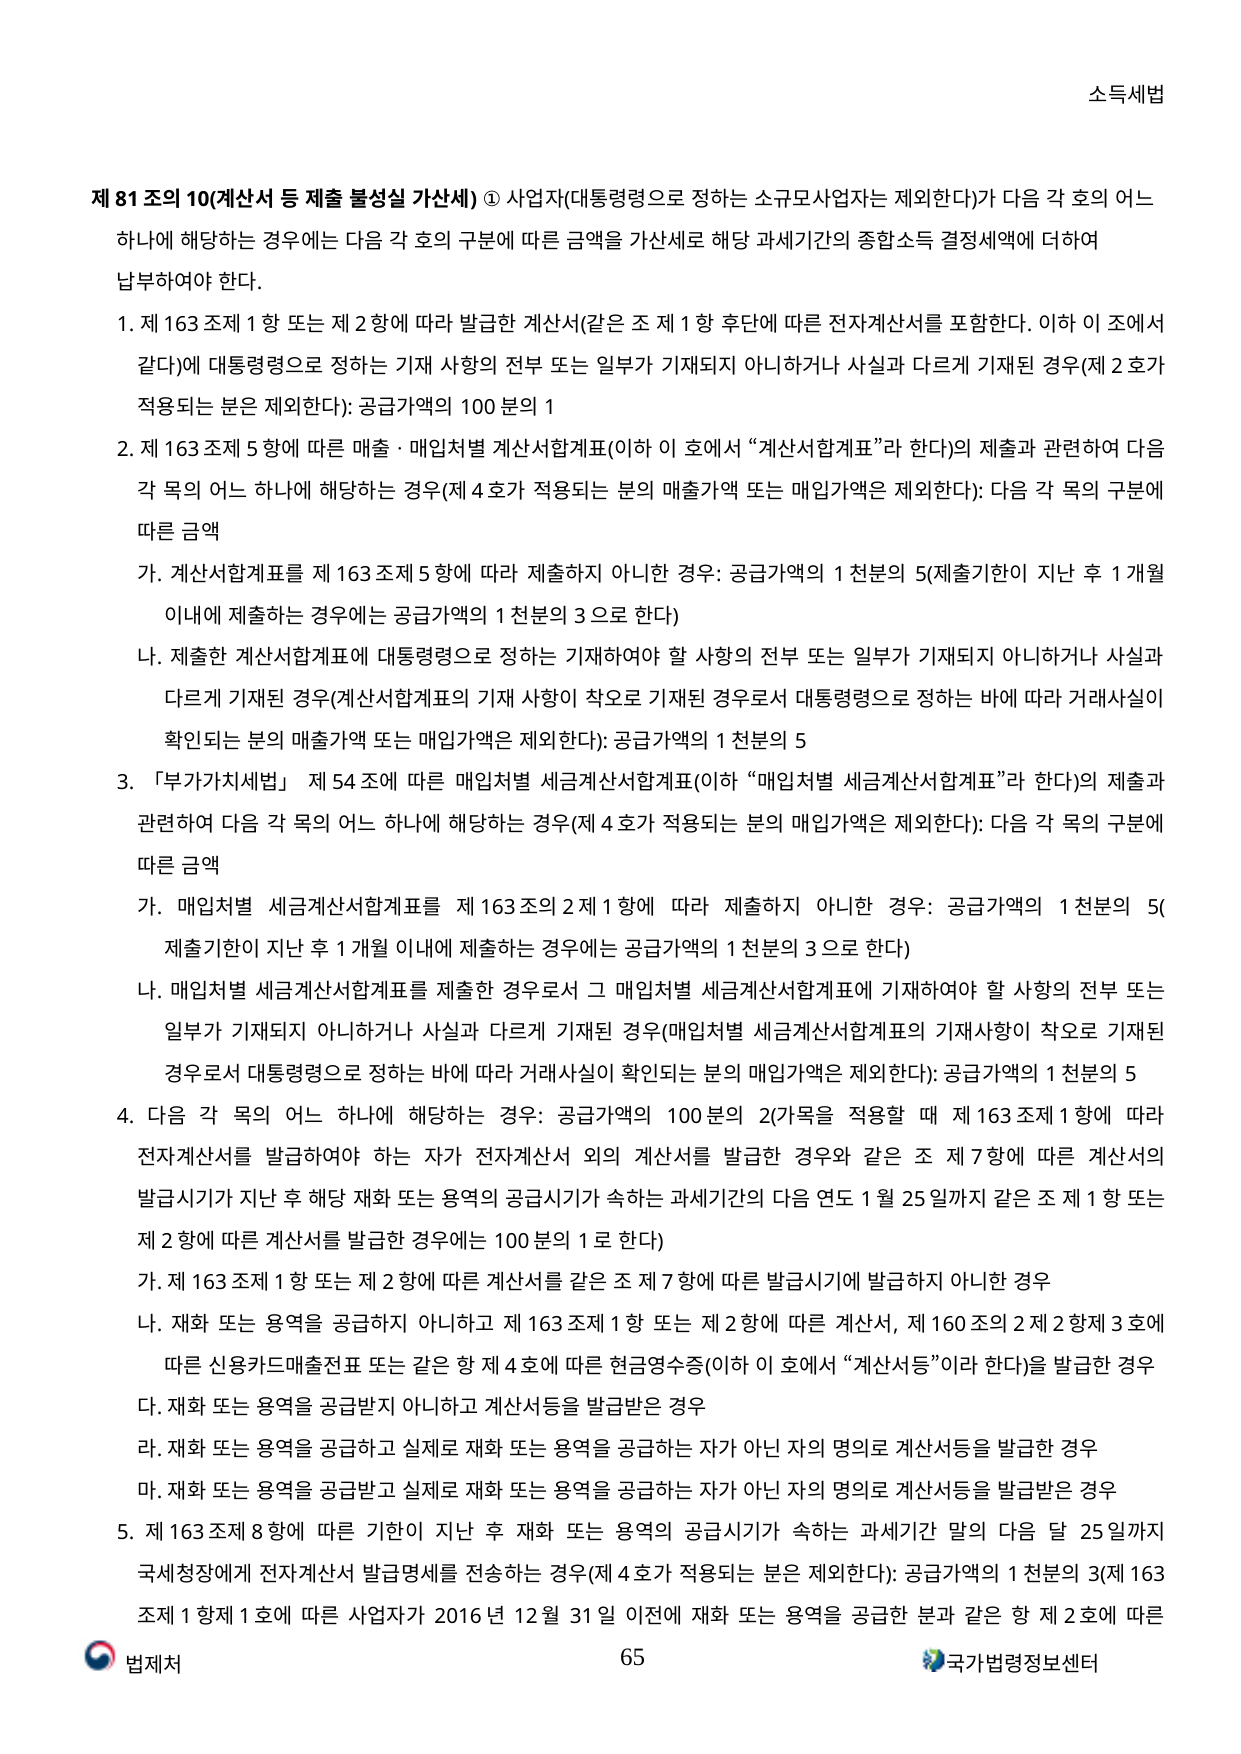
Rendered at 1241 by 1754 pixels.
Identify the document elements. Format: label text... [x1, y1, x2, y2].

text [117, 1504, 1165, 1629]
picture [892, 1637, 947, 1672]
text 4. 다음 각 목의 어느 하나에 해당하는 경우: 공급가액의 100분의 2(가목을 적용할 때 제163조제1항에 따라 전자계산서를 발급하여야 하는 자가 전자계산서 외의 계산서를 발급한 경우와 같은 조 제7항에 따른 계산서의 발급시기가 지난 후 해당 재화 또는 용역의 공급시기가 속하는 과세기간의 다음 연도 1월 25일까지 같은 조 제1항 또는 제2항에 따른 계산서를 발급한 경우에는 100분의 1로 한다) [117, 1087, 1165, 1254]
text 나. 제출한 계산서합계표에 대통령령으로 정하는 기재하여야 할 사항의 전부 또는 일부가 기재되지 아니하거나 사실과 다르게 기재된 경우(계산서합계표의 기재 사항이 착오로 기재된 경우로서 대통령령으로 정하는 바에 따라 거래사실이 확인되는 분의 매출가액 또는 매입가액은 제외한다): 공급가액의 1천분의 5 [137, 629, 1165, 754]
text 나. 매입처별 세금계산서합계표를 제출한 경우로서 그 매입처별 세금계산서합계표에 기재하여야 할 사항의 전부 또는 일부가 기재되지 아니하거나 사실과 다르게 기재된 경우(매입처별 세금계산서합계표의 기재사항이 착오로 기재된 경우로서 대통령령으로 정하는 바에 따라 거래사실이 확인되는 분의 매입가액은 제외한다): 공급가액의 1천분의 5 [137, 962, 1165, 1087]
text 제81조의10(계산서 등 제출 불성실 가산세) ① 사업자(대통령령으로 정하는 소규모사업자는 제외한다)가 다음 각 호의 어느 하나에 해당하는 경우에는 다음 각 호의 구분에 따른 금액을 가산세로 해당 과세기간의 종합소득 결정세액에 더하여 납부하여야 한다. [92, 171, 1165, 296]
text 2. 제163조제5항에 따른 매출ㆍ매입처별 계산서합계표(이하 이 호에서 “계산서합계표”라 한다)의 제출과 관련하여 다음 각 목의 어느 하나에 해당하는 경우(제4호가 적용되는 분의 매출가액 또는 매입가액은 제외한다): 다음 각 목의 구분에 따른 금액 [117, 421, 1165, 546]
text 1. 제163조제1항 또는 제2항에 따라 발급한 계산서(같은 조 제1항 후단에 따른 전자계산서를 포함한다. 이하 이 조에서 같다)에 대통령령으로 정하는 기재 사항의 전부 또는 일부가 기재되지 아니하거나 사실과 다르게 기재된 경우(제2호가 적용되는 분은 제외한다): 공급가액의 100분의 1 [117, 296, 1165, 421]
text 3. 「부가가치세법」 제54조에 따른 매입처별 세금계산서합계표(이하 “매입처별 세금계산서합계표”라 한다)의 제출과 관련하여 다음 각 목의 어느 하나에 해당하는 경우(제4호가 적용되는 분의 매입가액은 제외한다): 다음 각 목의 구분에 따른 금액 [117, 754, 1165, 879]
text 나. 재화 또는 용역을 공급하지 아니하고 제163조제1항 또는 제2항에 따른 계산서, 제160조의2제2항제3호에 따른 신용카드매출전표 또는 같은 항 제4호에 따른 현금영수증(이하 이 호에서 “계산서등”이라 한다)을 발급한 경우 [137, 1296, 1165, 1379]
text 가. 제163조제1항 또는 제2항에 따른 계산서를 같은 조 제7항에 따른 발급시기에 발급하지 아니한 경우 [137, 1254, 1165, 1296]
text 가. 매입처별 세금계산서합계표를 제163조의2제1항에 따라 제출하지 아니한 경우: 공급가액의 1천분의 5(제출기한이 지난 후 1개월 이내에 제출하는 경우에는 공급가액의 1천분의 3으로 한다) [137, 879, 1165, 962]
text 가. 계산서합계표를 제163조제5항에 따라 제출하지 아니한 경우: 공급가액의 1천분의 5(제출기한이 지난 후 1개월 이내에 제출하는 경우에는 공급가액의 1천분의 3으로 한다) [137, 546, 1165, 629]
text 다. 재화 또는 용역을 공급받지 아니하고 계산서등을 발급받은 경우 [137, 1379, 1165, 1421]
picture [75, 1637, 126, 1673]
text 마. 재화 또는 용역을 공급받고 실제로 재화 또는 용역을 공급하는 자가 아닌 자의 명의로 계산서등을 발급받은 경우 [137, 1462, 1165, 1504]
text 라. 재화 또는 용역을 공급하고 실제로 재화 또는 용역을 공급하는 자가 아닌 자의 명의로 계산서등을 발급한 경우 [137, 1421, 1165, 1462]
